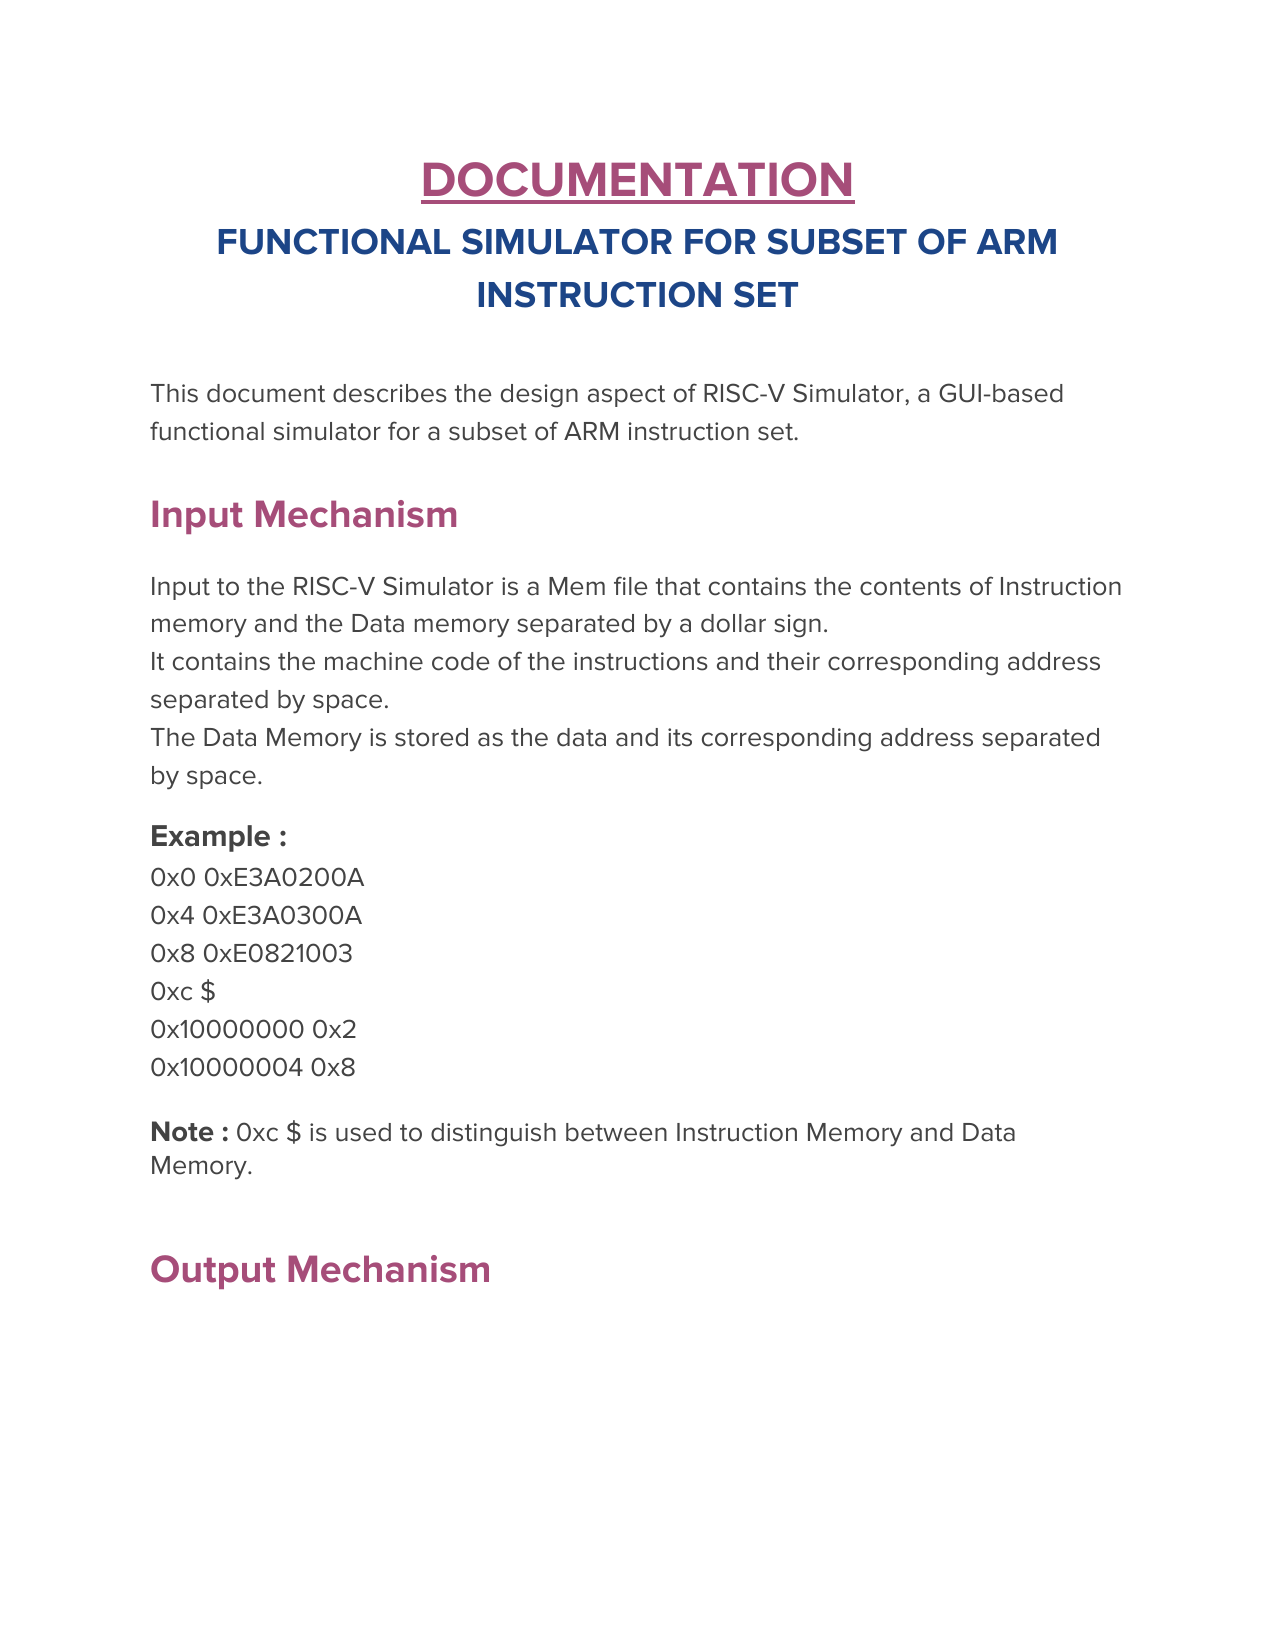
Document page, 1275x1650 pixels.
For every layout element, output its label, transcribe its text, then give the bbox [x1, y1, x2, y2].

text Input Mechanism [150, 491, 1125, 539]
text This document describes the design aspect of RISC-V Simulator, a GUI-based functional simulator for a subset of ARM instruction set. [150, 377, 1125, 448]
text 0x4 0xE3A0300A [150, 899, 1125, 932]
text DOCUMENTATION [150, 150, 1125, 211]
text Output Mechanism [150, 1246, 1125, 1294]
text Input to the RISC-V Simulator is a Mem file that contains the contents of Instruction memory and the Data memory separated by a dollar sign. [150, 570, 1125, 641]
text The Data Memory is stored as the data and its corresponding address separated by space. [150, 722, 1125, 793]
text Example : [150, 818, 1125, 856]
text 0x10000000 0x2 [150, 1013, 1125, 1046]
text 0x0 0xE3A0200A [150, 862, 1125, 894]
text 0xc $ [150, 975, 1125, 1008]
text It contains the machine code of the instructions and their corresponding address separated by space. [150, 646, 1125, 717]
text FUNCTIONAL SIMULATOR FOR SUBSET OF ARM INSTRUCTION SET [150, 220, 1125, 318]
text 0x8 0xE0821003 [150, 937, 1125, 970]
text 0x10000004 0x8 [150, 1051, 1125, 1084]
text Note : 0xc $ is used to distinguish between Instruction Memory and Data Memory. [150, 1114, 1125, 1183]
